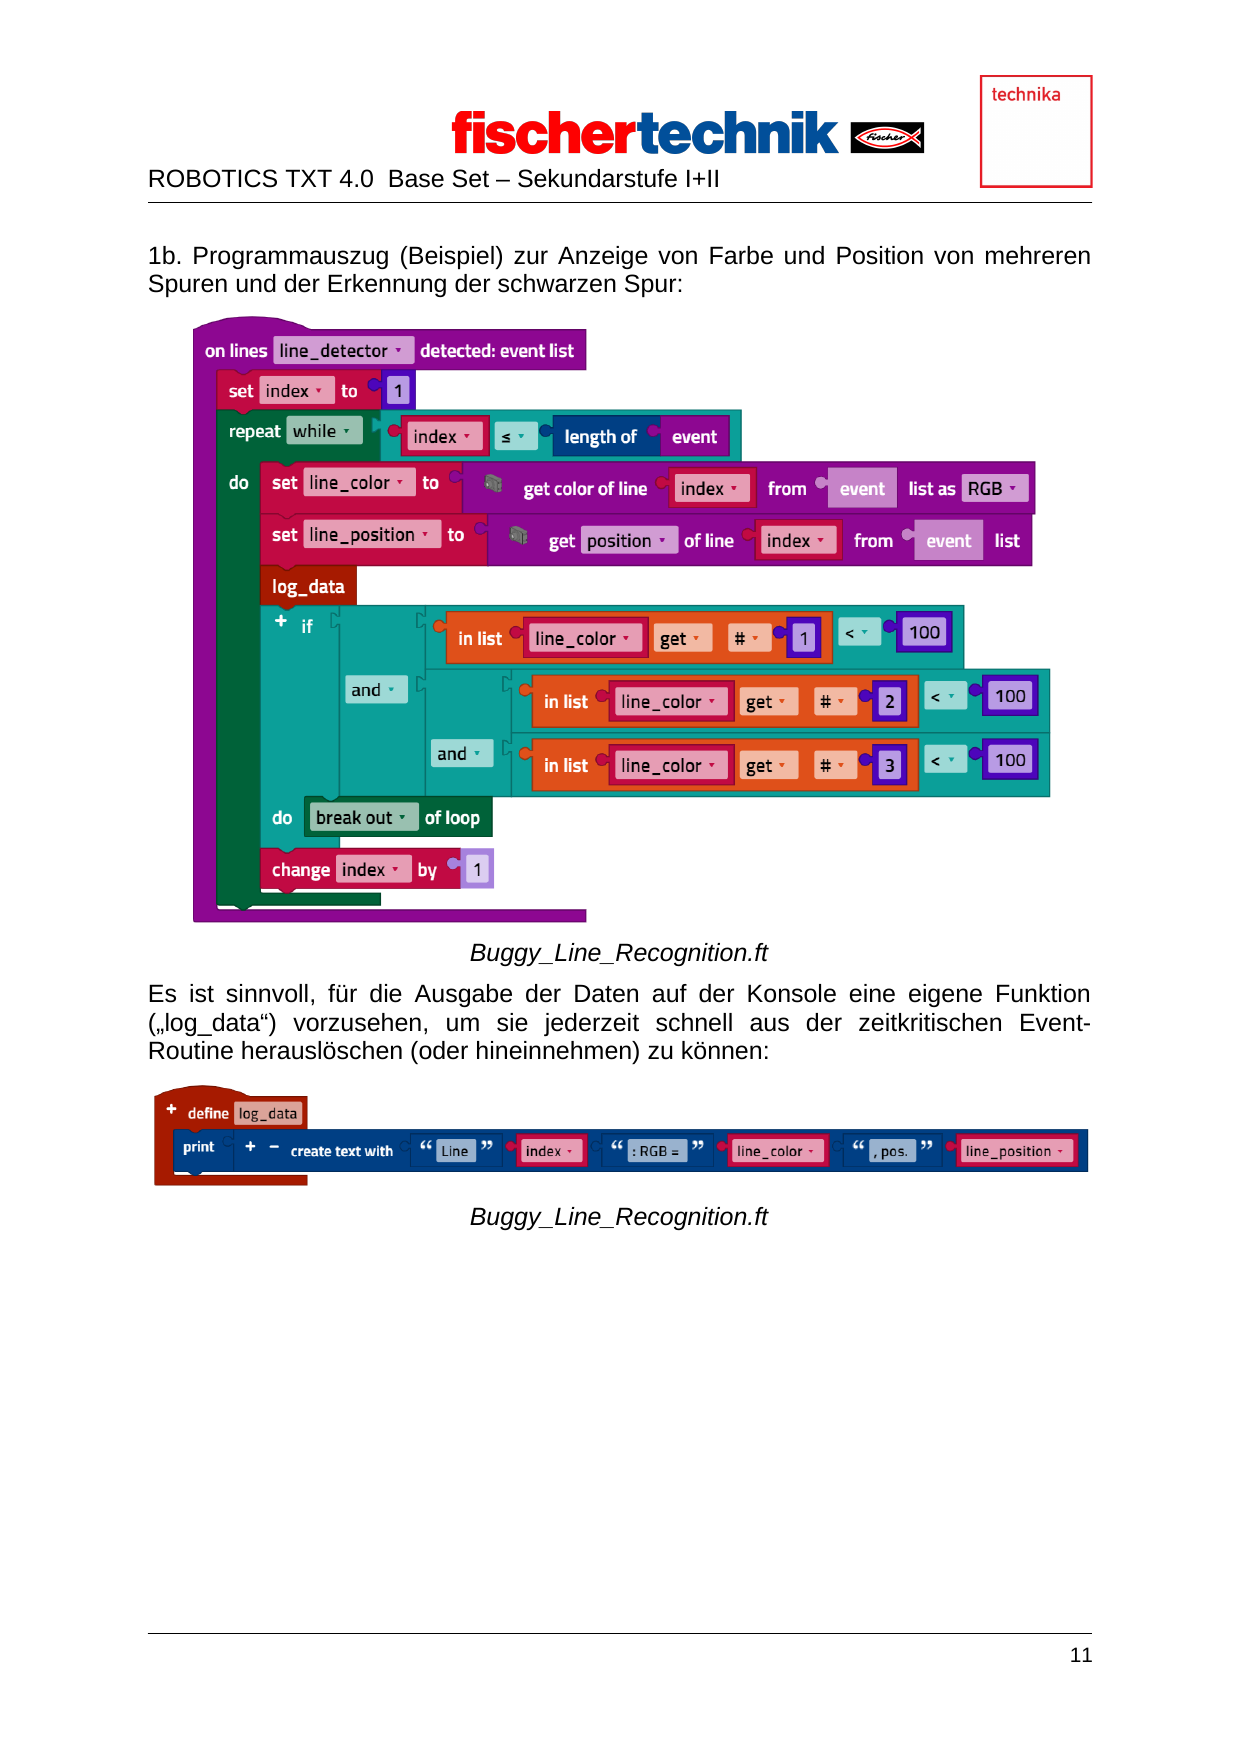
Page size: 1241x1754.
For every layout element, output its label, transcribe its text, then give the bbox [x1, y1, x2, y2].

picture [979, 75, 1093, 188]
picture [451, 111, 925, 154]
text Es ist sinnvoll, für die Ausgabe der Daten auf der Konsole eine eigene Funktion („log_data“) vorzusehen, um sie jederzeit schnell aus der zeitkritischen Event-Routine herauslöschen (oder hineinnehmen) zu können: [148, 979, 1092, 1065]
text 1b. Programmauszug (Beispiel) zur Anzeige von Farbe und Position von mehreren Spuren und der Erkennung der schwarzen Spur: [148, 241, 1092, 298]
picture [147, 1077, 1093, 1189]
text Buggy_Line_Recognition.ft [148, 1201, 1092, 1230]
text Buggy_Line_Recognition.ft [148, 938, 1092, 966]
picture [182, 310, 1058, 926]
